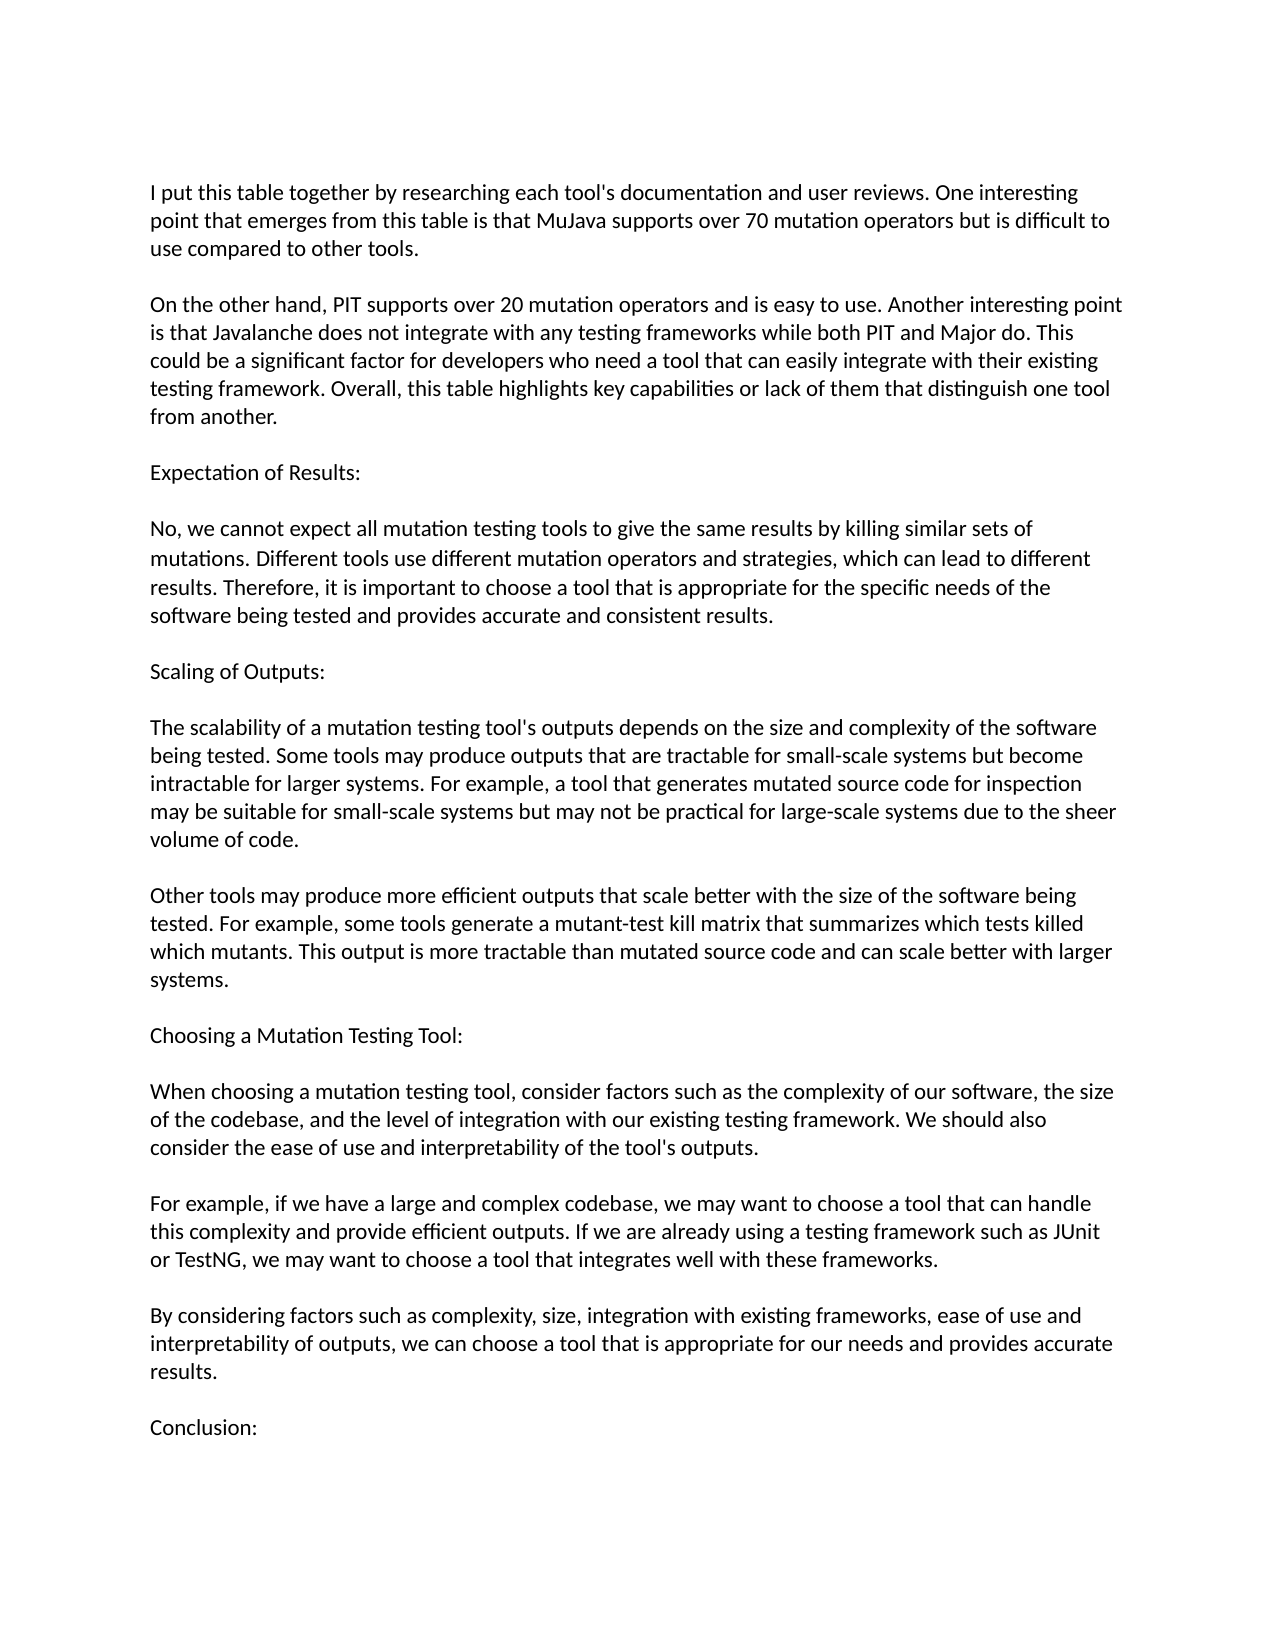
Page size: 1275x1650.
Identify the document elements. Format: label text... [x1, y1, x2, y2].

text For example, if we have a large and complex codebase, we may want to choose a tool that can handle this complexity and provide efficient outputs. If we are already using a testing framework such as JUnit or TestNG, we may want to choose a tool that integrates well with these frameworks. [150, 1189, 1125, 1273]
text Scaling of Outputs: [150, 657, 1125, 685]
text Conclusion: [150, 1413, 1125, 1441]
text Expectation of Results: [150, 458, 1125, 486]
text On the other hand, PIT supports over 20 mutation operators and is easy to use. Another interesting point is that Javalanche does not integrate with any testing frameworks while both PIT and Major do. This could be a significant factor for developers who need a tool that can easily integrate with their existing testing framework. Overall, this table highlights key capabilities or lack of them that distinguish one tool from another. [150, 290, 1125, 430]
text No, we cannot expect all mutation testing tools to give the same results by killing similar sets of mutations. Different tools use different mutation operators and strategies, which can lead to different results. Therefore, it is important to choose a tool that is appropriate for the specific needs of the software being tested and provides accurate and consistent results. [150, 514, 1125, 629]
text Other tools may produce more efficient outputs that scale better with the size of the software being tested. For example, some tools generate a mutant-test kill matrix that summarizes which tests killed which mutants. This output is more tractable than mutated source code and can scale better with larger systems. [150, 881, 1125, 993]
text Choosing a Mutation Testing Tool: [150, 1021, 1125, 1049]
text The scalability of a mutation testing tool's outputs depends on the size and complexity of the software being tested. Some tools may produce outputs that are tractable for small-scale systems but become intractable for larger systems. For example, a tool that generates mutated source code for inspection may be suitable for small-scale systems but may not be practical for large-scale systems due to the sheer volume of code. [150, 713, 1125, 853]
text By considering factors such as complexity, size, integration with existing frameworks, ease of use and interpretability of outputs, we can choose a tool that is appropriate for our needs and provides accurate results. [150, 1301, 1125, 1385]
text When choosing a mutation testing tool, consider factors such as the complexity of our software, the size of the codebase, and the level of integration with our existing testing framework. We should also consider the ease of use and interpretability of the tool's outputs. [150, 1077, 1125, 1161]
text I put this table together by researching each tool's documentation and user reviews. One interesting point that emerges from this table is that MuJava supports over 70 mutation operators but is difficult to use compared to other tools. [150, 178, 1125, 262]
